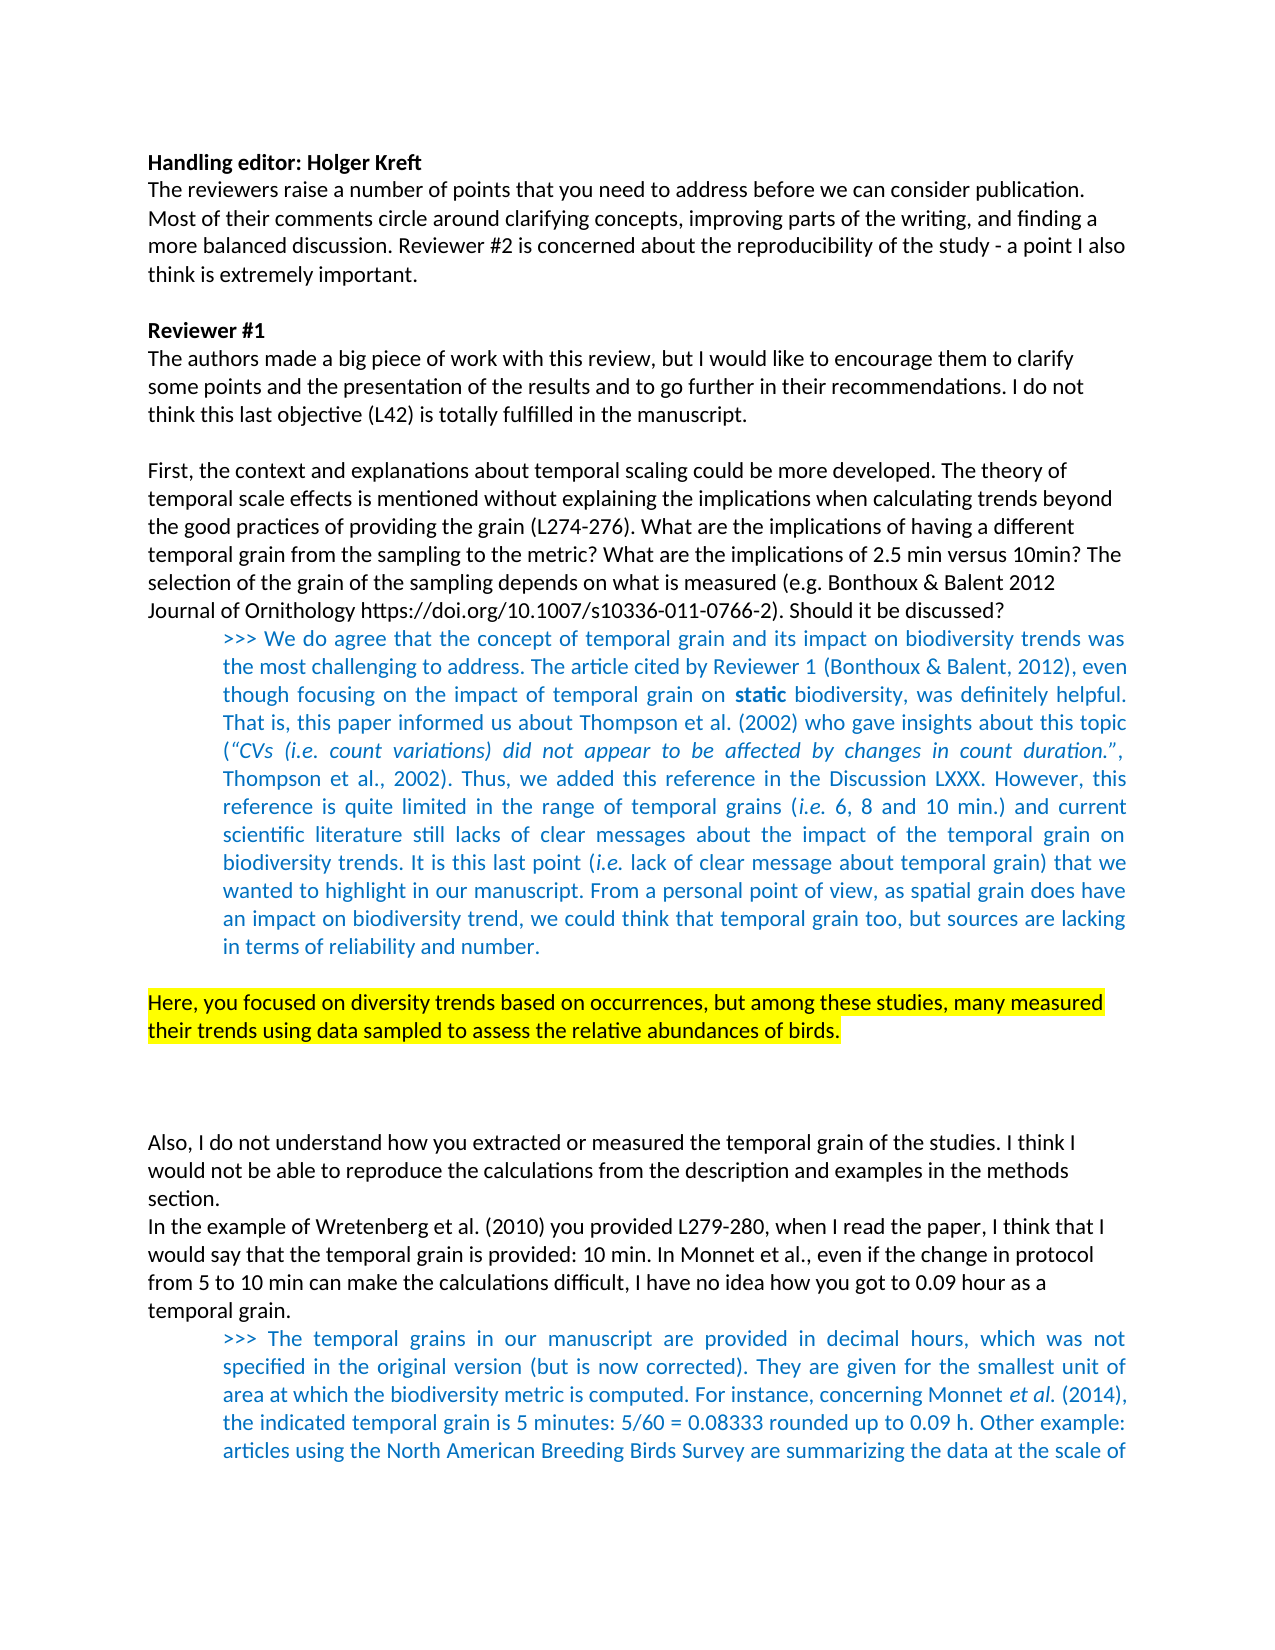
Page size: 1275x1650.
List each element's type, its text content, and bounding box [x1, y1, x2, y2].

text >>> We do agree that the concept of temporal grain and its impact on biodiversity trends was the most challenging to address. The article cited by Reviewer 1 (Bonthoux & Balent, 2012), even though focusing on the impact of temporal grain on static biodiversity, was definitely helpful. That is, this paper informed us about Thompson et al. (2002) who gave insights about this topic (“CVs (i.e. count variations) did not appear to be affected by changes in count duration.”, Thompson et al., 2002). Thus, we added this reference in the Discussion LXXX. However, this reference is quite limited in the range of temporal grains (i.e. 6, 8 and 10 min.) and current scientific literature still lacks of clear messages about the impact of the temporal grain on biodiversity trends. It is this last point (i.e. lack of clear message about temporal grain) that we wanted to highlight in our manuscript. From a personal point of view, as spatial grain does have an impact on biodiversity trend, we could think that temporal grain too, but sources are lacking in terms of reliability and number. [223, 624, 1127, 960]
text Here, you focused on diversity trends based on occurrences, but among these studies, many measured their trends using data sampled to assess the relative abundances of birds. [841, 988, 1127, 1044]
text Handling editor: Holger Kreft [148, 148, 1127, 176]
text Also, I do not understand how you extracted or measured the temporal grain of the studies. I think I would not be able to reproduce the calculations from the description and examples in the methods section. In the example of Wretenberg et al. (2010) you provided L279-280, when I read the paper, I think that I would say that the temporal grain is provided: 10 min. In Monnet et al., even if the change in protocol from 5 to 10 min can make the calculations difficult, I have no idea how you got to 0.09 hour as a temporal grain. [148, 1072, 1127, 1324]
text The reviewers raise a number of points that you need to address before we can consider publication. Most of their comments circle around clarifying concepts, improving parts of the writing, and finding a more balanced discussion. Reviewer #2 is concerned about the reproducibility of the study - a point I also think is extremely important. [148, 176, 1127, 288]
text Reviewer #1 The authors made a big piece of work with this review, but I would like to encourage them to clarify some points and the presentation of the results and to go further in their recommendations. I do not think this last objective (L42) is totally fulfilled in the manuscript. First, the context and explanations about temporal scaling could be more developed. The theory of temporal scale effects is mentioned without explaining the implications when calculating trends beyond the good practices of providing the grain (L274-276). What are the implications of having a different temporal grain from the sampling to the metric? What are the implications of 2.5 min versus 10min? The selection of the grain of the sampling depends on what is measured (e.g. Bonthoux & Balent 2012 Journal of Ornithology https://doi.org/10.1007/s10336-011-0766-2). Should it be discussed? [148, 316, 1127, 624]
